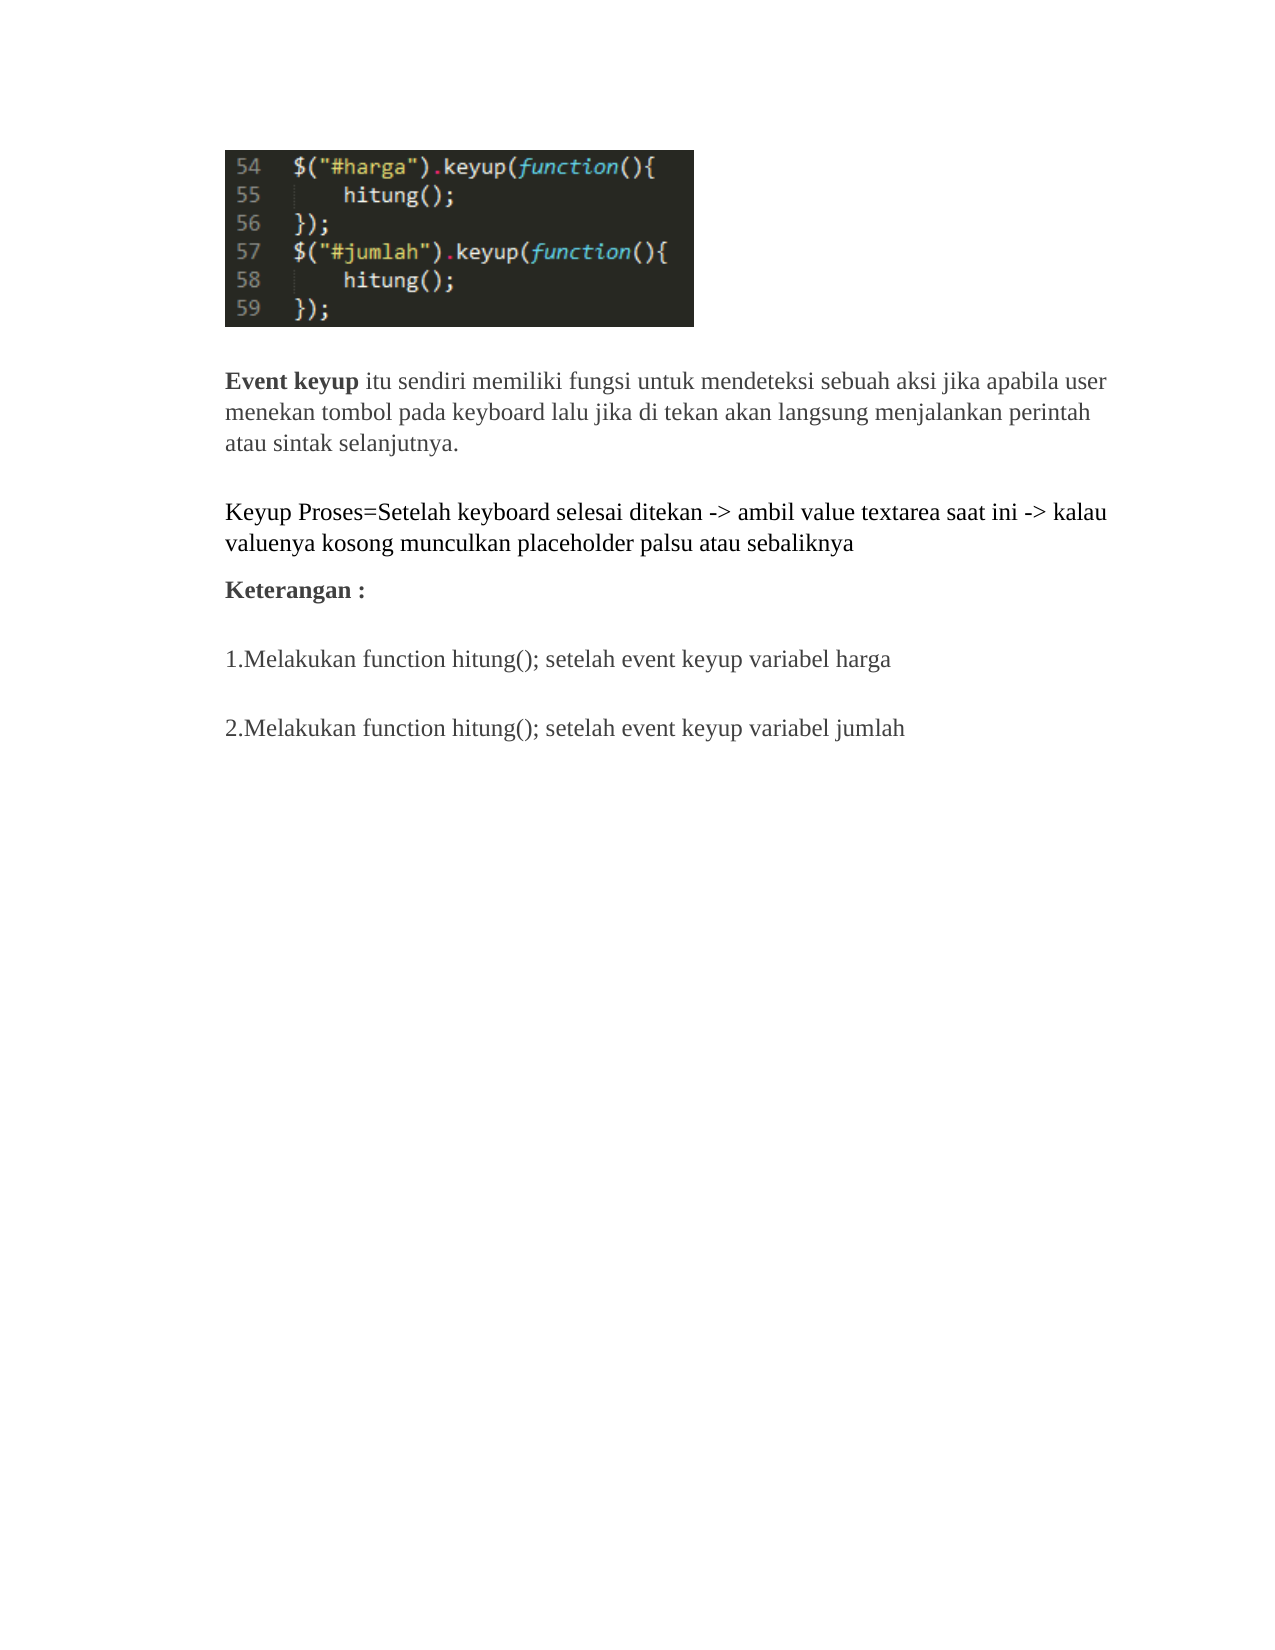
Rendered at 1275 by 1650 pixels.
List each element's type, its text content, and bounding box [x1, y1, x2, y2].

text Keterangan : [225, 576, 1125, 604]
text 1.Melakukan function hitung(); setelah event keyup variabel harga [225, 644, 1125, 673]
text Keyup Proses=Setelah keyboard selesai ditekan -> ambil value textarea saat ini -> kalau valuenya kosong munculkan placeholder palsu atau sebaliknya [225, 497, 1125, 557]
text Event keyup itu sendiri memiliki fungsi untuk mendeteksi sebuah aksi jika apabila user menekan tombol pada keyboard lalu jika di tekan akan langsung menjalankan perintah atau sintak selanjutnya. [225, 366, 1125, 457]
text 2.Melakukan function hitung(); setelah event keyup variabel jumlah [225, 713, 1125, 741]
picture [225, 150, 694, 327]
